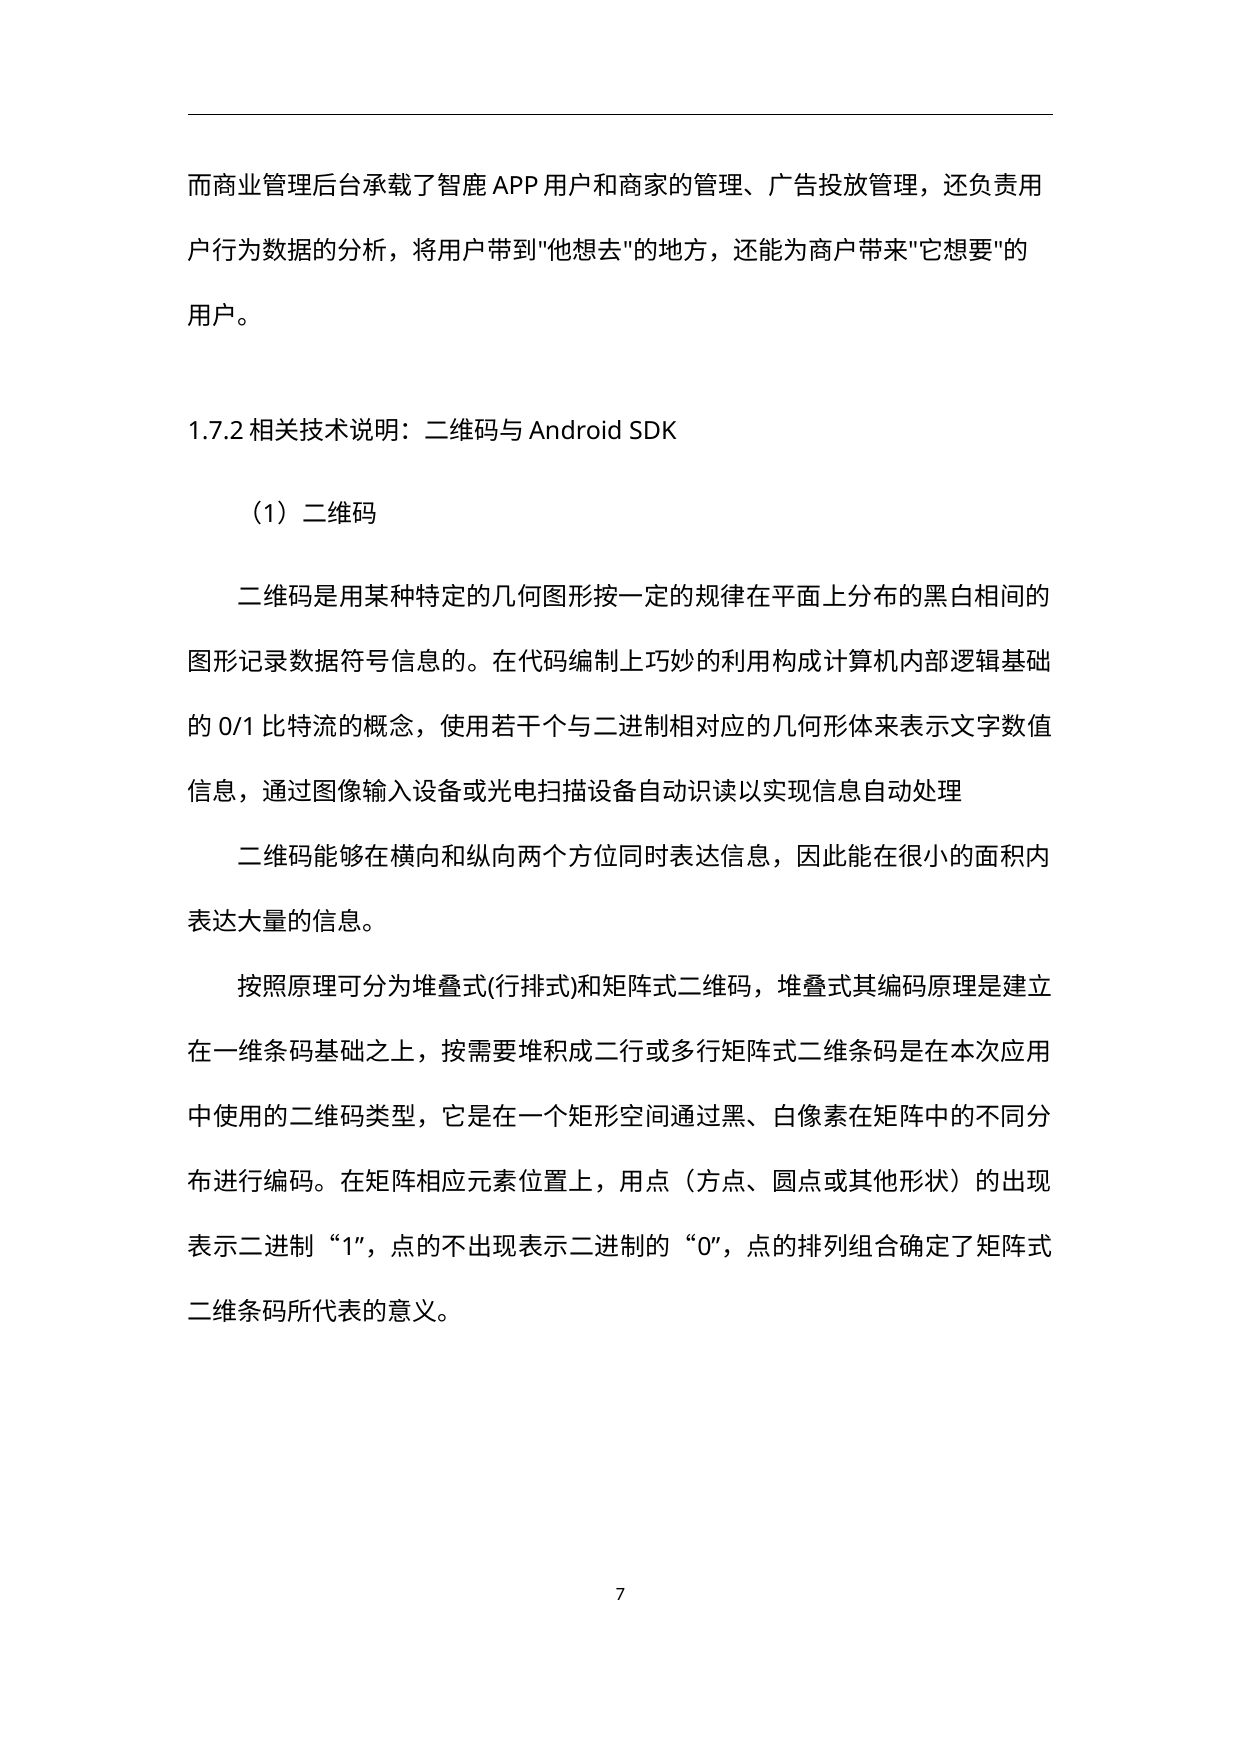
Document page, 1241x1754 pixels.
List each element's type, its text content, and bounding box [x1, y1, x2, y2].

text 1.7.2相关技术说明：二维码与Android SDK [187, 396, 1053, 461]
text 按照原理可分为堆叠式(行排式)和矩阵式二维码，堆叠式其编码原理是建立在一维条码基础之上，按需要堆积成二行或多行矩阵式二维条码是在本次应用中使用的二维码类型，它是在一个矩形空间通过黑、白像素在矩阵中的不同分布进行编码。在矩阵相应元素位置上，用点（方点、圆点或其他形状）的出现表示二进制“1”，点的不出现表示二进制的“0”，点的排列组合确定了矩阵式二维条码所代表的意义。 [187, 952, 1053, 1342]
text （1）二维码 [187, 479, 1053, 544]
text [187, 151, 1053, 346]
text 二维码能够在横向和纵向两个方位同时表达信息，因此能在很小的面积内表达大量的信息。 [187, 822, 1053, 952]
text 二维码是用某种特定的几何图形按一定的规律在平面上分布的黑白相间的图形记录数据符号信息的。在代码编制上巧妙的利用构成计算机内部逻辑基础的0/1比特流的概念，使用若干个与二进制相对应的几何形体来表示文字数值信息，通过图像输入设备或光电扫描设备自动识读以实现信息自动处理 [187, 562, 1053, 822]
